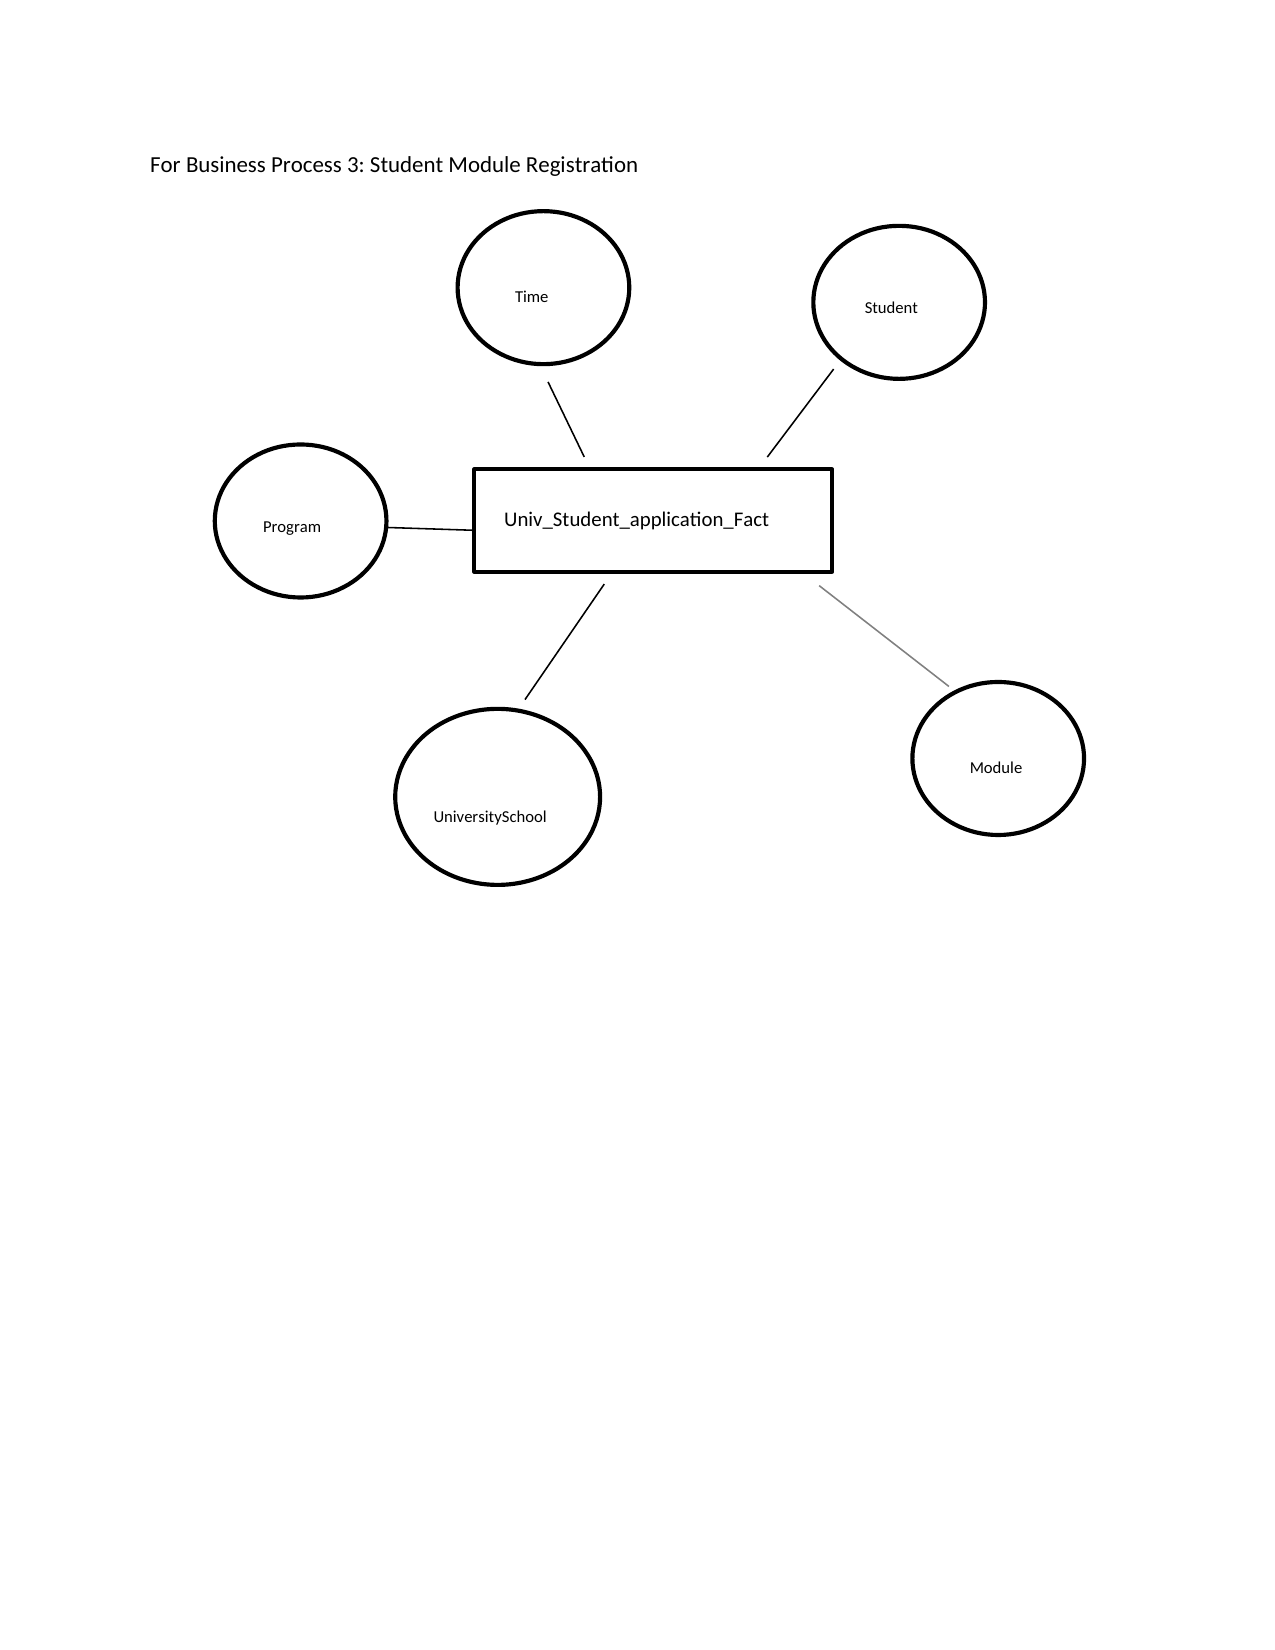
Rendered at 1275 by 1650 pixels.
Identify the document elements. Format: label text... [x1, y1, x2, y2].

text For Business Process 3: Student Module Registration [150, 150, 1125, 178]
